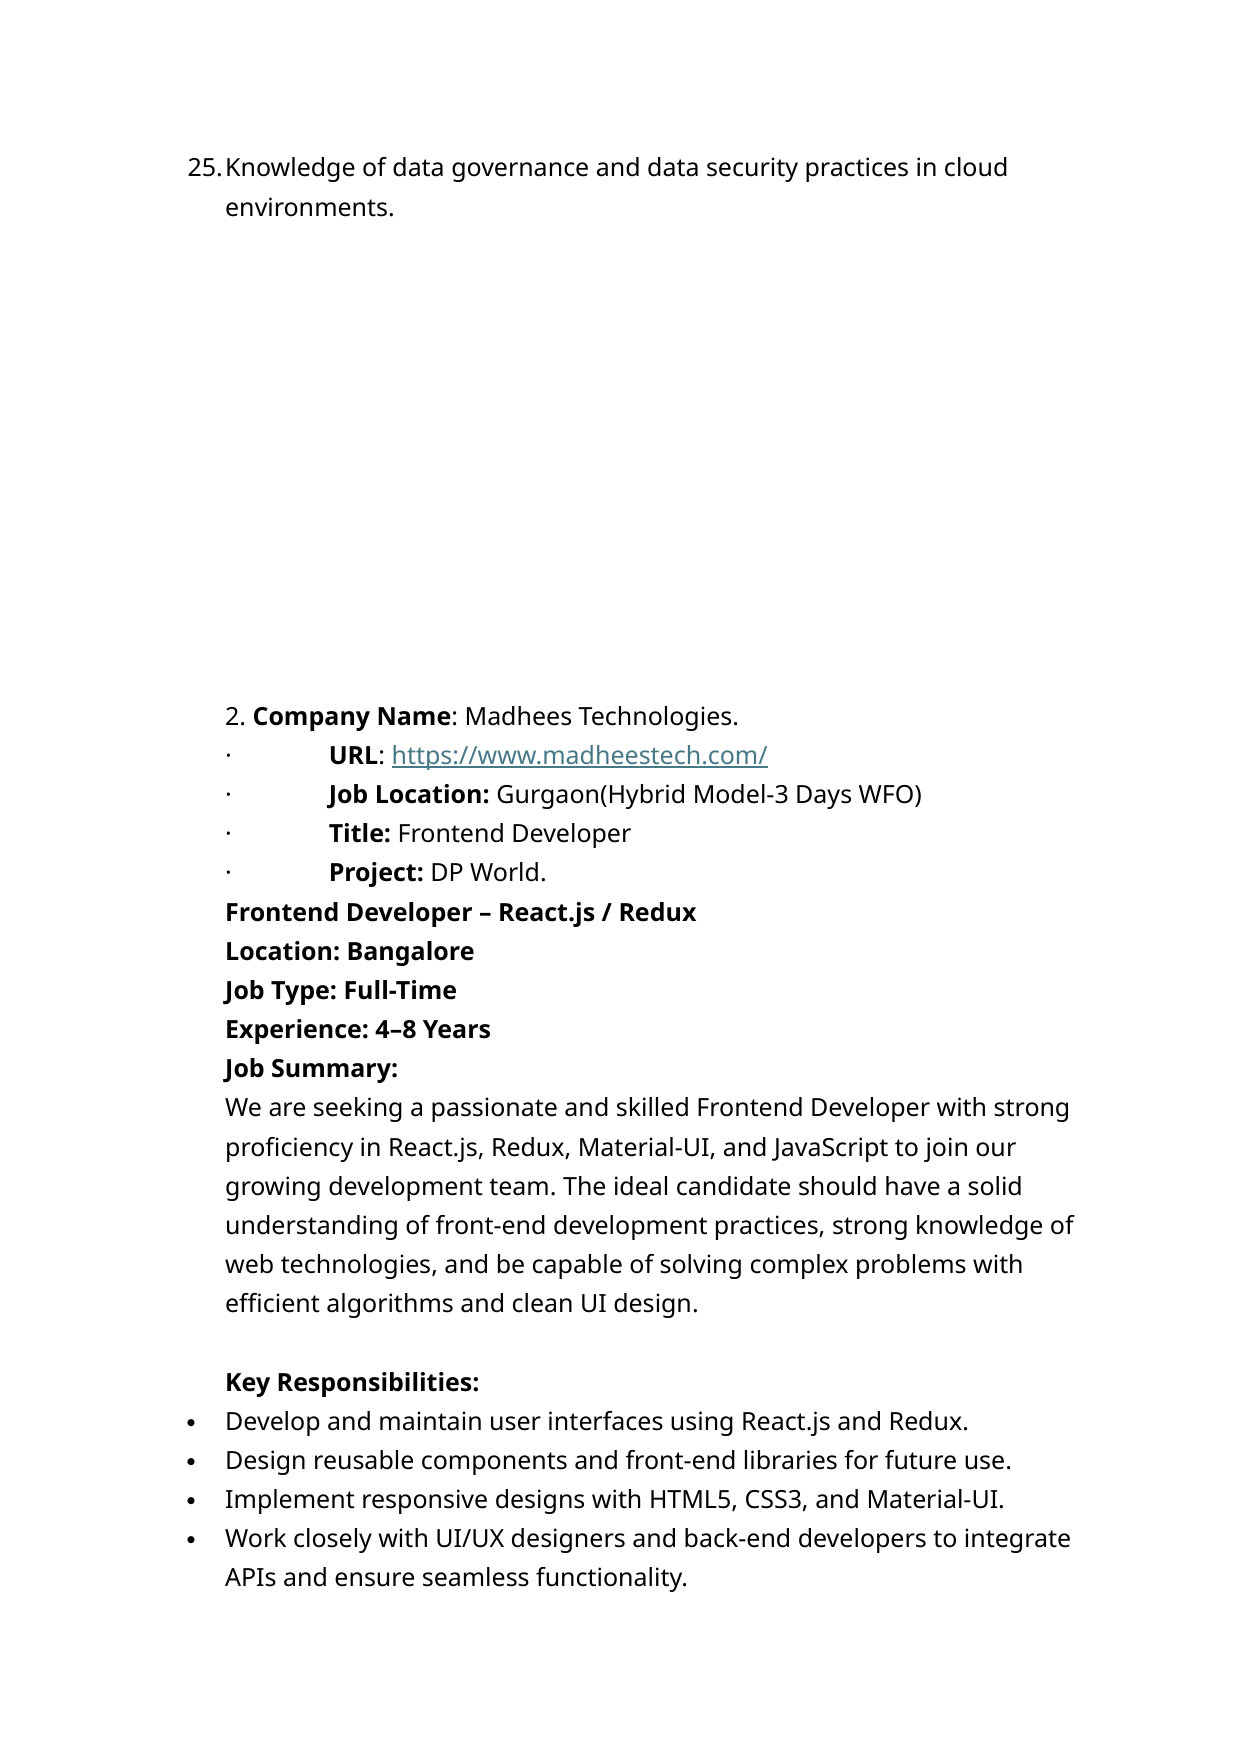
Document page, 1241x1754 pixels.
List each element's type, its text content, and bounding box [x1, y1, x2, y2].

list Work closely with UI/UX designers and back-end developers to integrate APIs and ensure seamless functionality. [187, 1521, 1090, 1594]
list Key Responsibilities: [225, 1364, 1090, 1398]
list · Project: DP World. [225, 855, 1090, 889]
list Knowledge of data governance and data security practices in cloud environments. [187, 150, 1090, 223]
list Job Summary: [225, 1051, 1090, 1085]
list We are seeking a passionate and skilled Frontend Developer with strong proficiency in React.js, Redux, Material-UI, and JavaScript to join our growing development team. The ideal candidate should have a solid understanding of front-end development practices, strong knowledge of web technologies, and be capable of solving complex problems with efficient algorithms and clean UI design. [225, 1090, 1090, 1320]
list Location: Bangalore Job Type: Full-Time Experience: 4–8 Years [225, 933, 1090, 1046]
list 2. Company Name: Madhees Technologies. [225, 698, 1090, 732]
list Implement responsive designs with HTML5, CSS3, and Material-UI. [187, 1482, 1090, 1516]
list · Job Location: Gurgaon(Hybrid Model-3 Days WFO) [225, 777, 1090, 811]
list · Title: Frontend Developer [225, 816, 1090, 850]
list Design reusable components and front-end libraries for future use. [187, 1442, 1090, 1477]
list Frontend Developer – React.js / Redux [225, 894, 1090, 928]
list · URL: https://www.madheestech.com/ [225, 737, 1090, 772]
list Develop and maintain user interfaces using React.js and Redux. [187, 1403, 1090, 1437]
